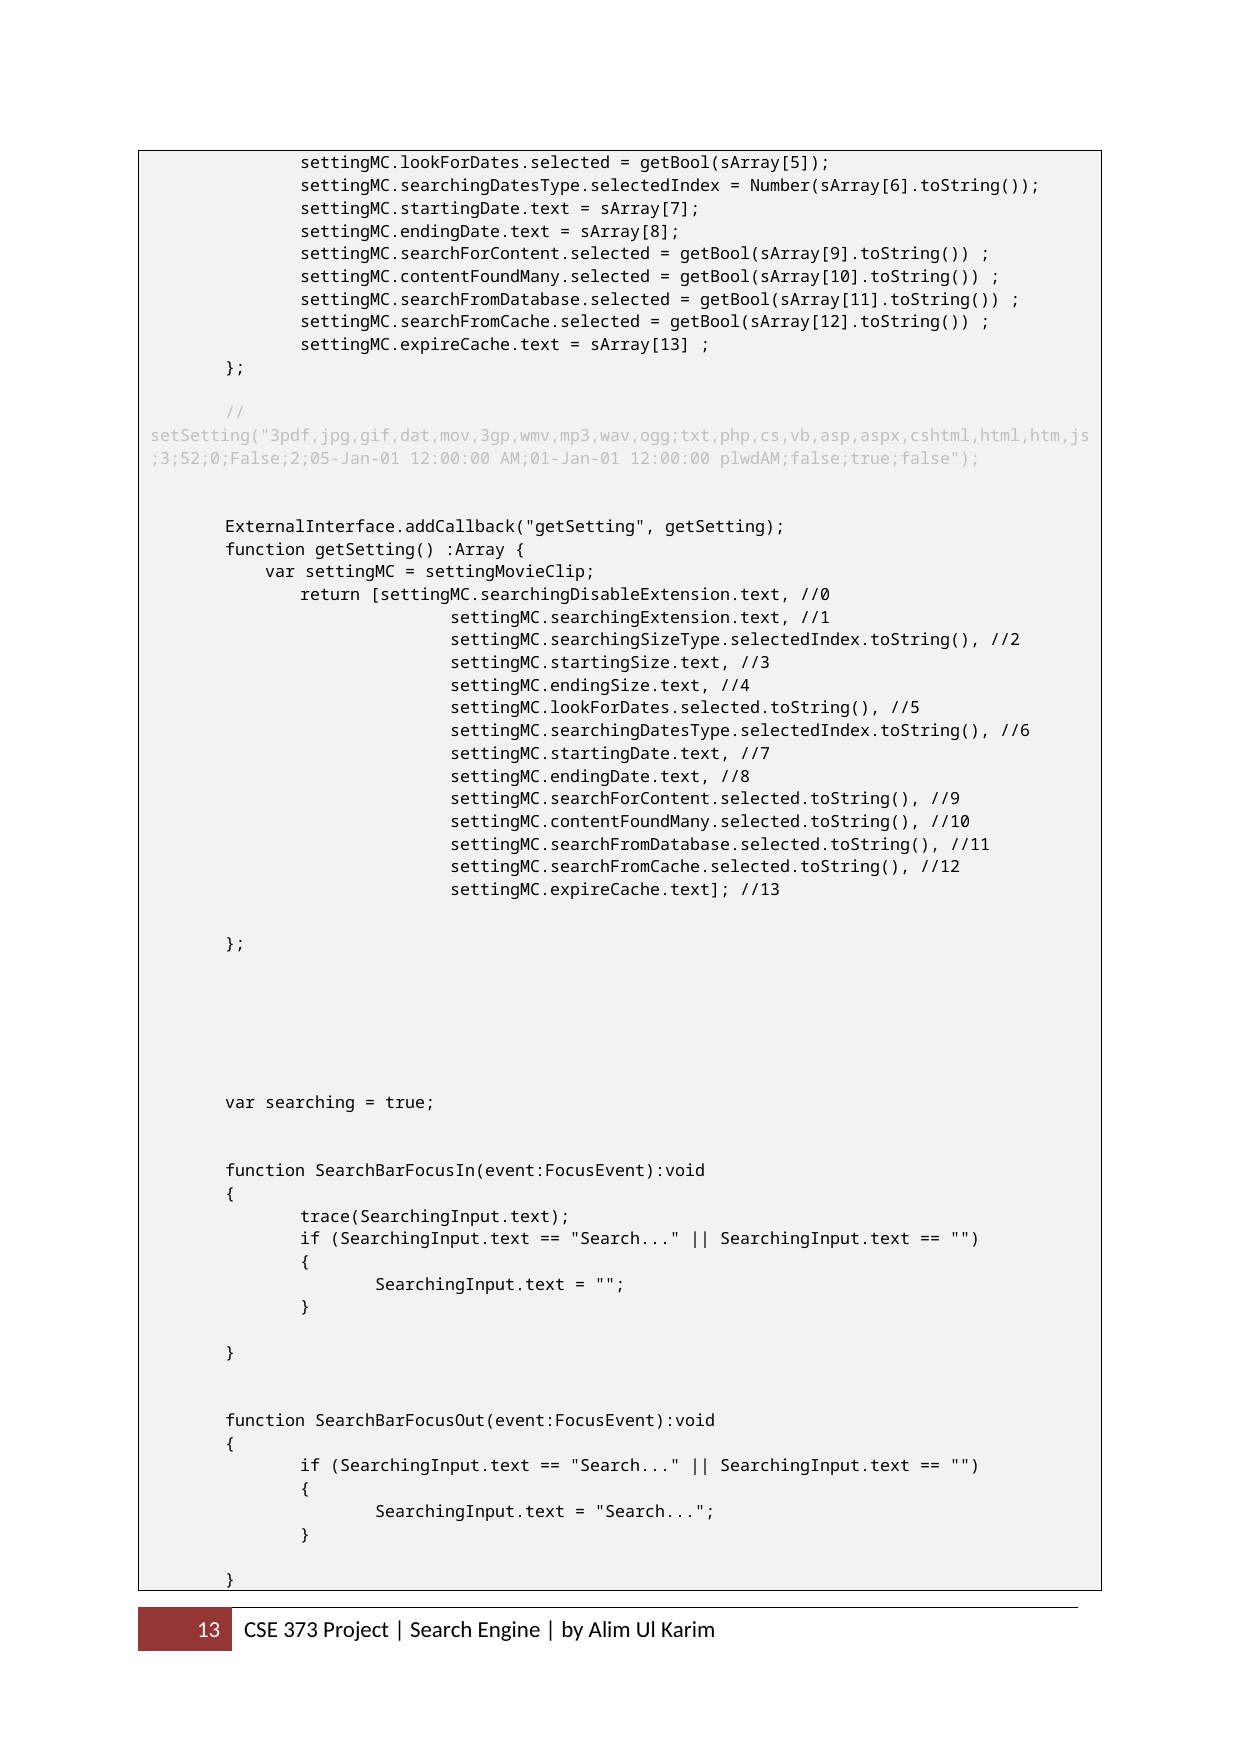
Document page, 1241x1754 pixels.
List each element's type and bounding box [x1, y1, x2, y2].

table_header [139, 151, 1101, 1590]
